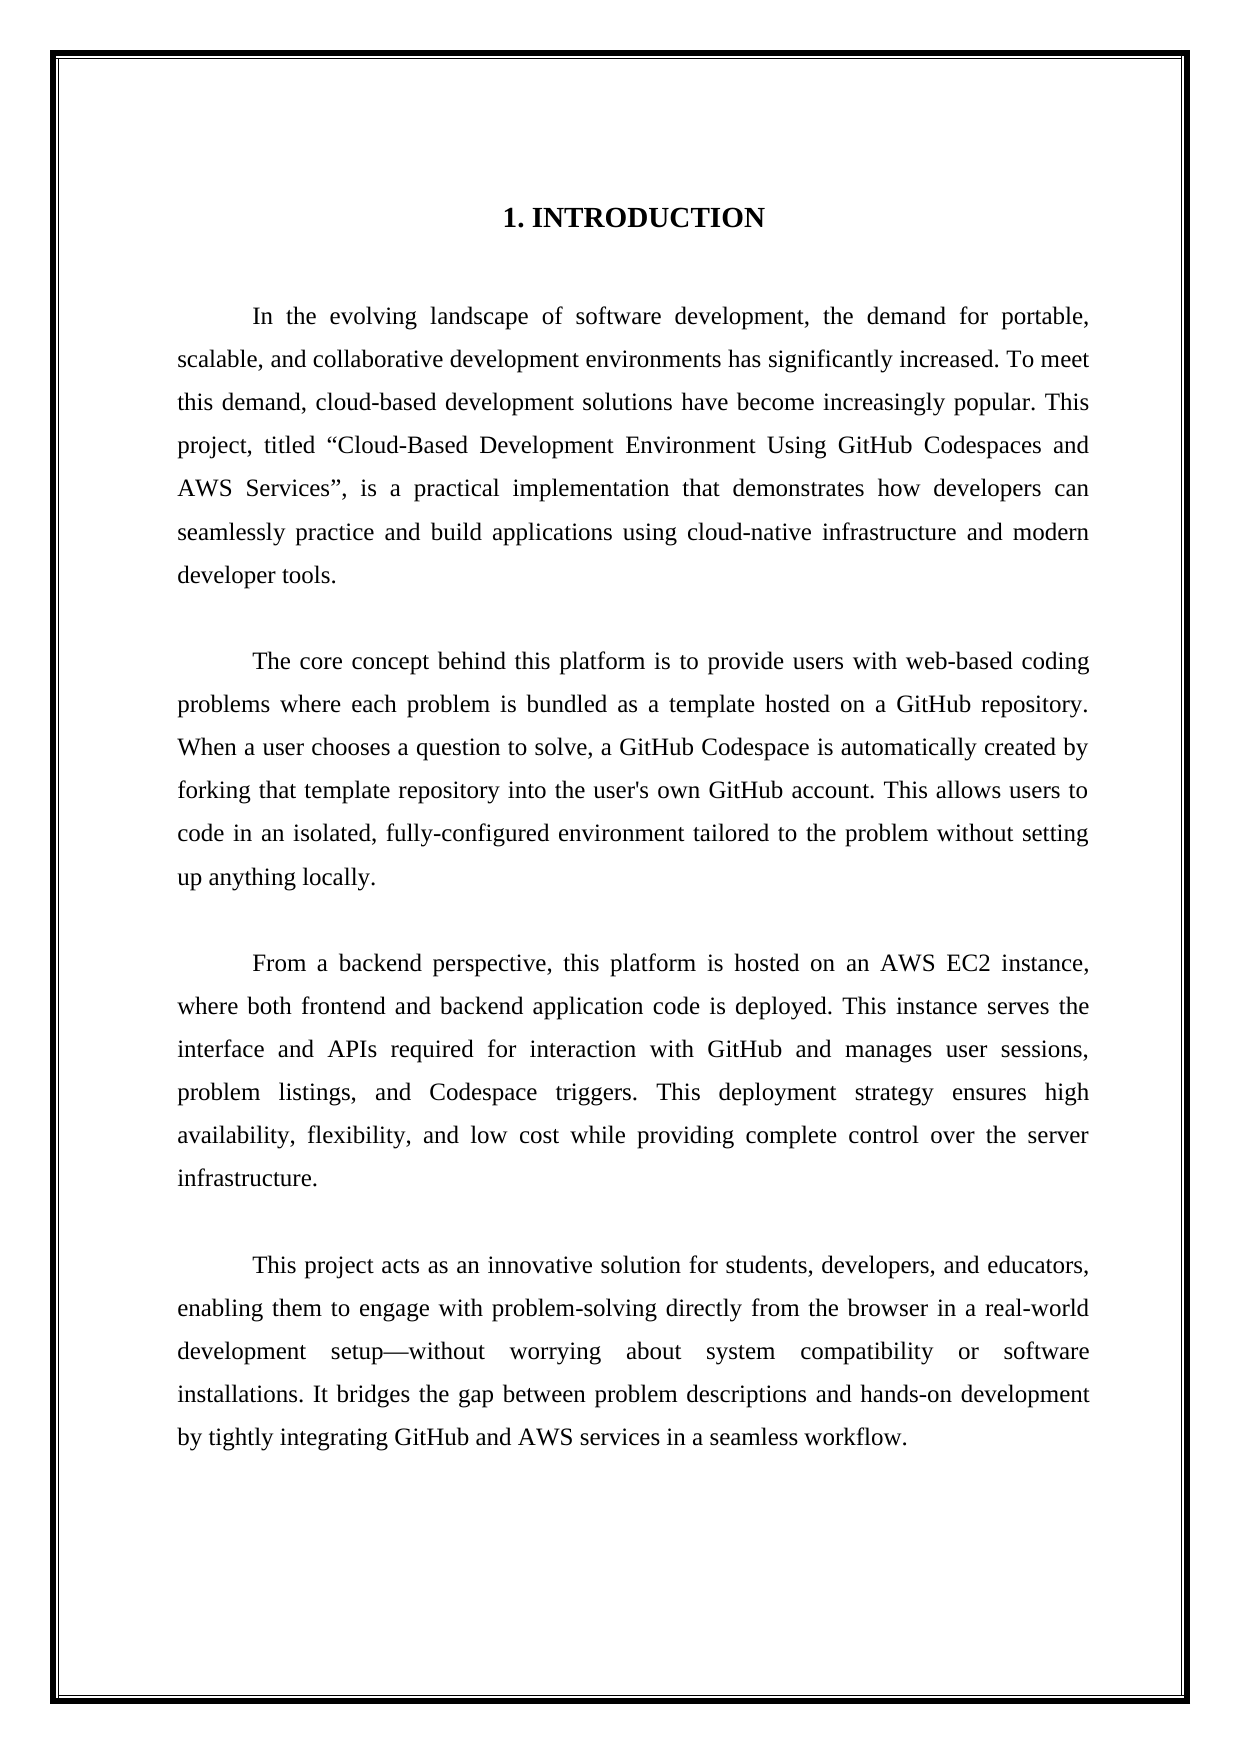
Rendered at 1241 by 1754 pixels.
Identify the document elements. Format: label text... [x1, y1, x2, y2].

list INTRODUCTION [177, 200, 1090, 234]
list In the evolving landscape of software development, the demand for portable, scalable, and collaborative development environments has significantly increased. To meet this demand, cloud-based development solutions have become increasingly popular. This project, titled “Cloud-Based Development Environment Using GitHub Codespaces and AWS Services”, is a practical implementation that demonstrates how developers can seamlessly practice and build applications using cloud-native infrastructure and modern developer tools. [177, 301, 1090, 588]
list This project acts as an innovative solution for students, developers, and educators, enabling them to engage with problem-solving directly from the browser in a real-world development setup—without worrying about system compatibility or software installations. It bridges the gap between problem descriptions and hands-on development by tightly integrating GitHub and AWS services in a seamless workflow. [177, 1250, 1090, 1451]
list From a backend perspective, this platform is hosted on an AWS EC2 instance, where both frontend and backend application code is deployed. This instance serves the interface and APIs required for interaction with GitHub and manages user sessions, problem listings, and Codespace triggers. This deployment strategy ensures high availability, flexibility, and low cost while providing complete control over the server infrastructure. [177, 948, 1090, 1192]
list The core concept behind this platform is to provide users with web-based coding problems where each problem is bundled as a template hosted on a GitHub repository. When a user chooses a question to solve, a GitHub Codespace is automatically created by forking that template repository into the user's own GitHub account. This allows users to code in an isolated, fully-configured environment tailored to the problem without setting up anything locally. [177, 646, 1090, 890]
